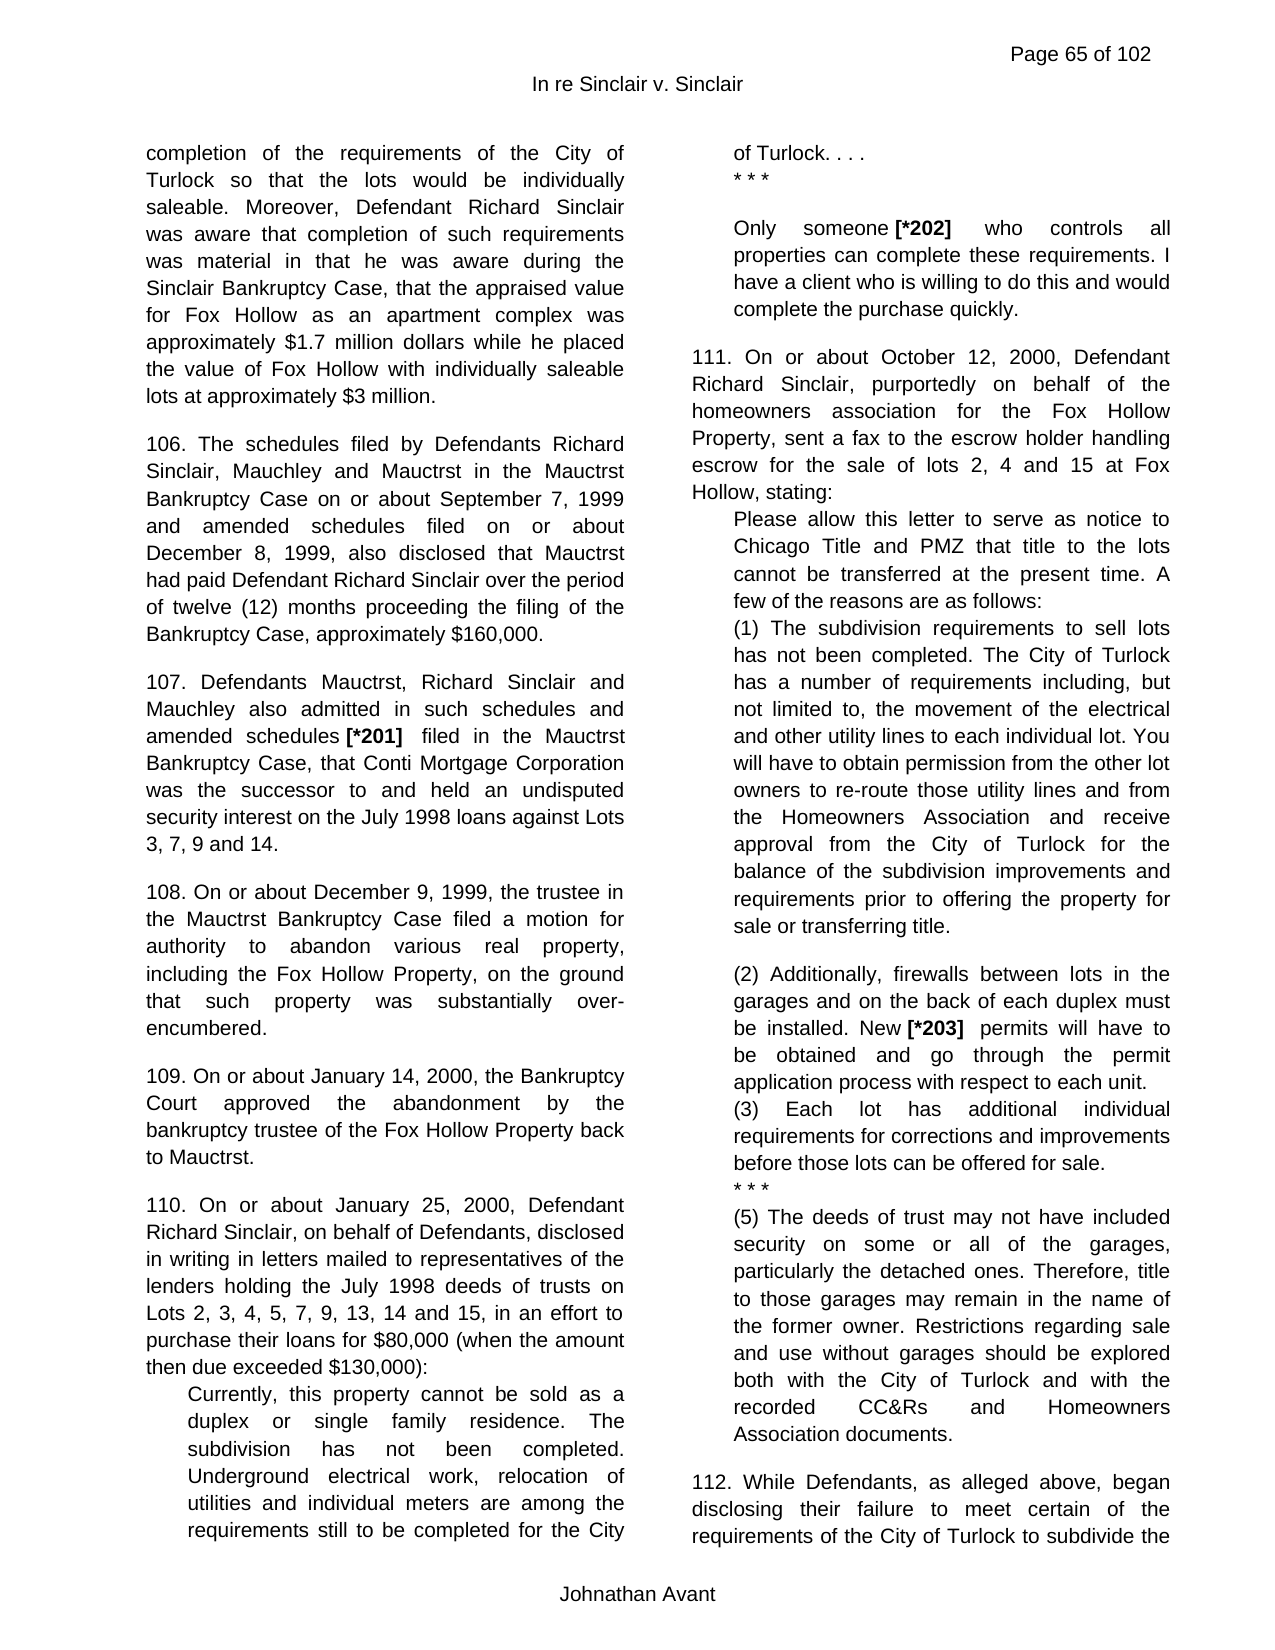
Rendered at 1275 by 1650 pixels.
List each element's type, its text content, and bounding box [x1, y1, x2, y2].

text 111. On or about October 12, 2000, Defendant Richard Sinclair, purportedly on behalf of the homeowners association for the Fox Hollow Property, sent a fax to the escrow holder handling escrow for the sale of lots 2, 4 and 15 at Fox Hollow, stating: [692, 342, 1171, 504]
text 109. On or about January 14, 2000, the Bankruptcy Court approved the abandonment by the bankruptcy trustee of the Fox Hollow Property back to Mauctrst. [146, 1060, 625, 1169]
text (2) Additionally, firewalls between lots in the garages and on the back of each duplex must be installed. New [*203] permits will have to be obtained and go through the permit application process with respect to each unit. [733, 958, 1171, 1094]
text Please allow this letter to serve as notice to Chicago Title and PMZ that title to the lots cannot be transferred at the present time. A few of the reasons are as follows: [733, 504, 1171, 612]
text 108. On or about December 9, 1999, the trustee in the Mauctrst Bankruptcy Case filed a motion for authority to abandon various real property, including the Fox Hollow Property, on the ground that such property was substantially over-encumbered. [146, 877, 625, 1039]
text 110. On or about January 25, 2000, Defendant Richard Sinclair, on behalf of Defendants, disclosed in writing in letters mailed to representatives of the lenders holding the July 1998 deeds of trusts on Lots 2, 3, 4, 5, 7, 9, 13, 14 and 15, in an effort to purchase their loans for $80,000 (when the amount then due exceeded $130,000): [146, 1189, 625, 1379]
text (3) Each lot has additional individual requirements for corrections and improvements before those lots can be offered for sale. [733, 1094, 1171, 1175]
text Only someone [*202] who controls all properties can complete these requirements. I have a client who is willing to do this and would complete the purchase quickly. [733, 212, 1171, 321]
text 106. The schedules filed by Defendants Richard Sinclair, Mauchley and Mauctrst in the Mauctrst Bankruptcy Case on or about September 7, 1999 and amended schedules filed on or about December 8, 1999, also disclosed that Mauctrst had paid Defendant Richard Sinclair over the period of twelve (12) months proceeding the filing of the Bankruptcy Case, approximately $160,000. [146, 429, 625, 646]
text 107. Defendants Mauctrst, Richard Sinclair and Mauchley also admitted in such schedules and amended schedules [*201] filed in the Mauctrst Bankruptcy Case, that Conti Mortgage Corporation was the successor to and held an undisputed security interest on the July 1998 loans against Lots 3, 7, 9 and 14. [146, 667, 625, 856]
text * * * [733, 1175, 1171, 1202]
text * * * [733, 164, 1171, 192]
text (5) The deeds of trust may not have included security on some or all of the garages, particularly the detached ones. Therefore, title to those garages may remain in the name of the former owner. Restrictions regarding sale and use without garages should be explored both with the City of Turlock and with the recorded CC&Rs and Homeowners Association documents. [733, 1202, 1171, 1446]
text (1) The subdivision requirements to sell lots has not been completed. The City of Turlock has a number of requirements including, but not limited to, the movement of the electrical and other utility lines to each individual lot. You will have to obtain permission from the other lot owners to re-route those utility lines and from the Homeowners Association and receive approval from the City of Turlock for the balance of the subdivision improvements and requirements prior to offering the property for sale or transferring title. [733, 612, 1171, 937]
text Currently, this property cannot be sold as a duplex or single family residence. The subdivision has not been completed. Underground electrical work, relocation of utilities and individual meters are among the requirements still to be completed for the City of Turlock. . . . [187, 1379, 625, 1542]
